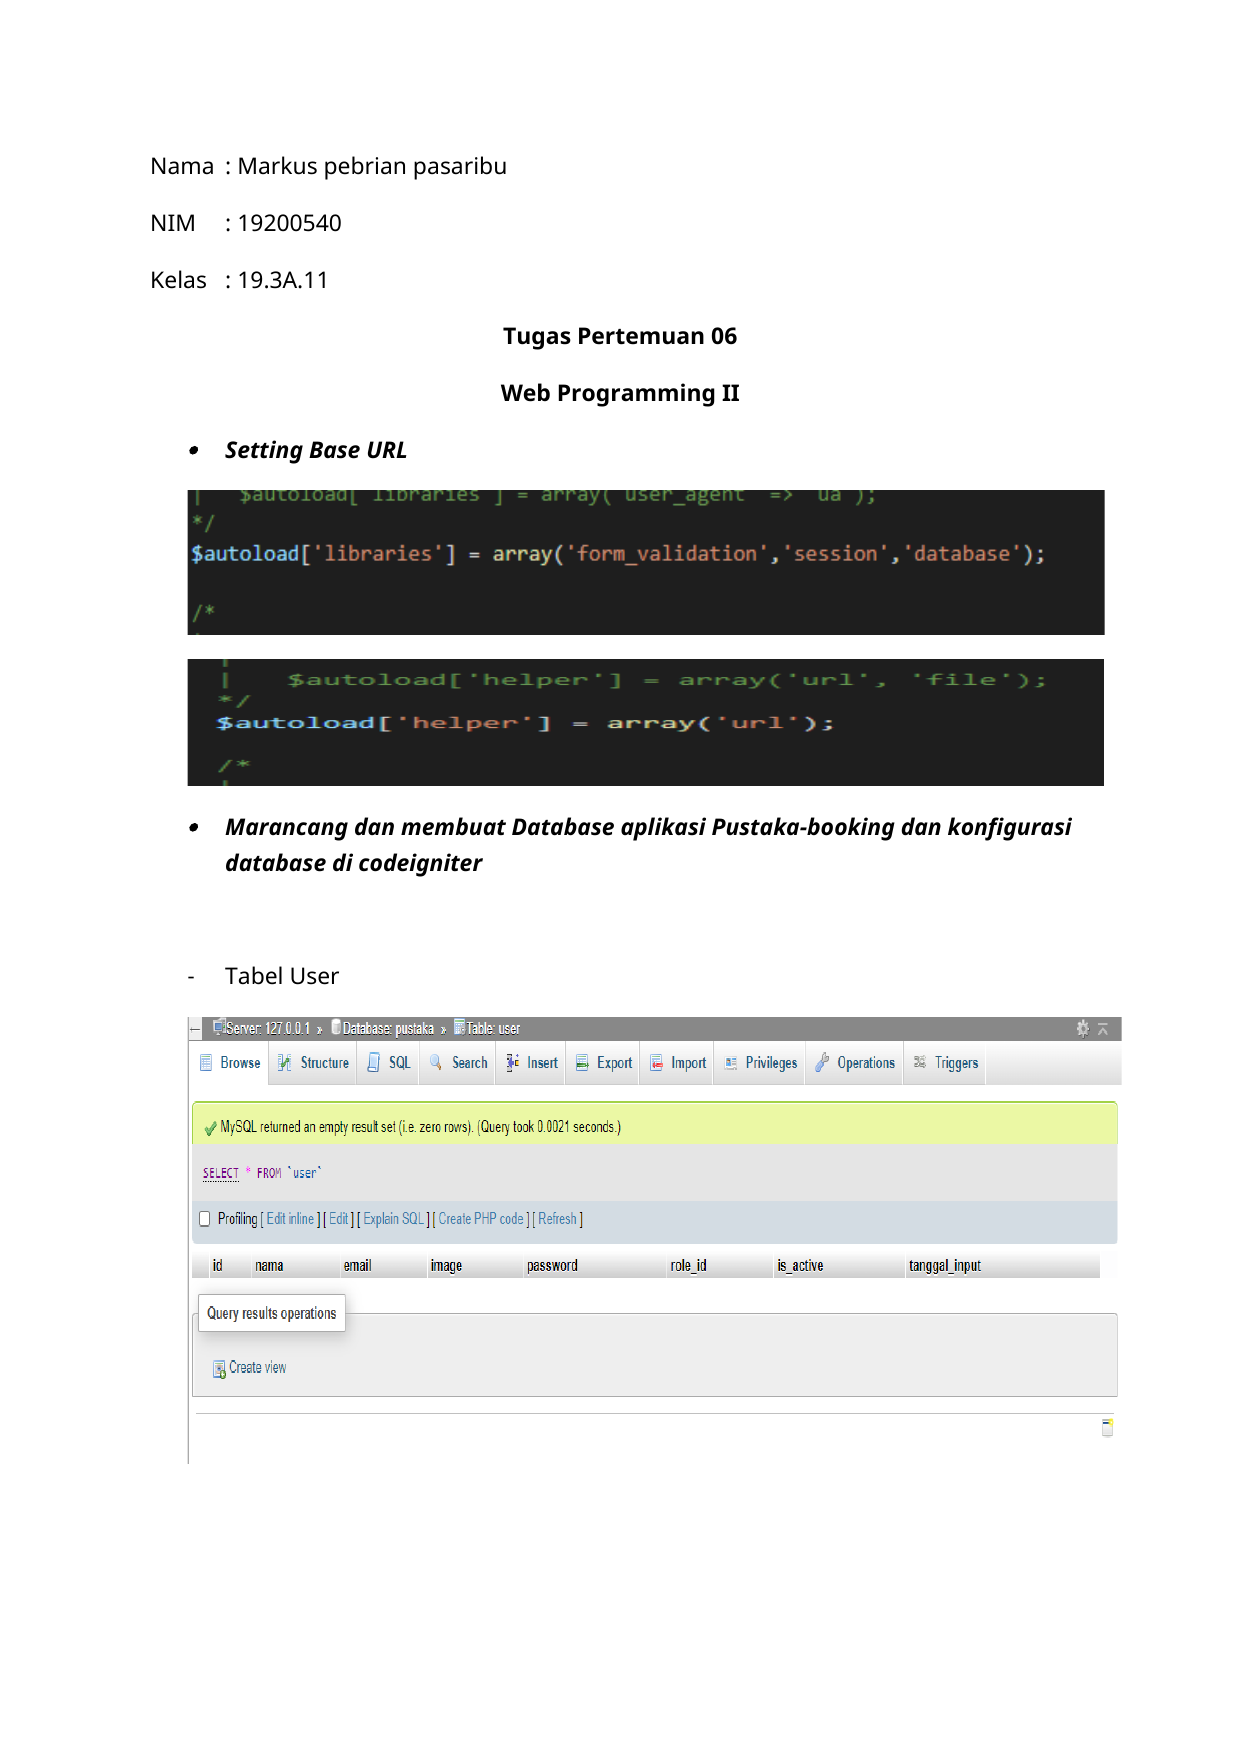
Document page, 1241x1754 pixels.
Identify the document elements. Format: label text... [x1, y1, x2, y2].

picture [187, 490, 1105, 635]
text NIM : 19200540 [150, 207, 1090, 238]
list Marancang dan membuat Database aplikasi Pustaka-booking dan konfigurasi database di codeigniter [187, 811, 1090, 878]
list Tabel User [187, 960, 1090, 992]
text Kelas : 19.3A.11 [150, 263, 1090, 295]
text Nama : Markus pebrian pasaribu [150, 150, 1090, 181]
text Tugas Pertemuan 06 [150, 320, 1090, 352]
text Web Programming II [150, 377, 1090, 408]
picture [187, 659, 1104, 786]
list Setting Base URL [187, 434, 1090, 465]
picture [187, 1017, 1122, 1464]
